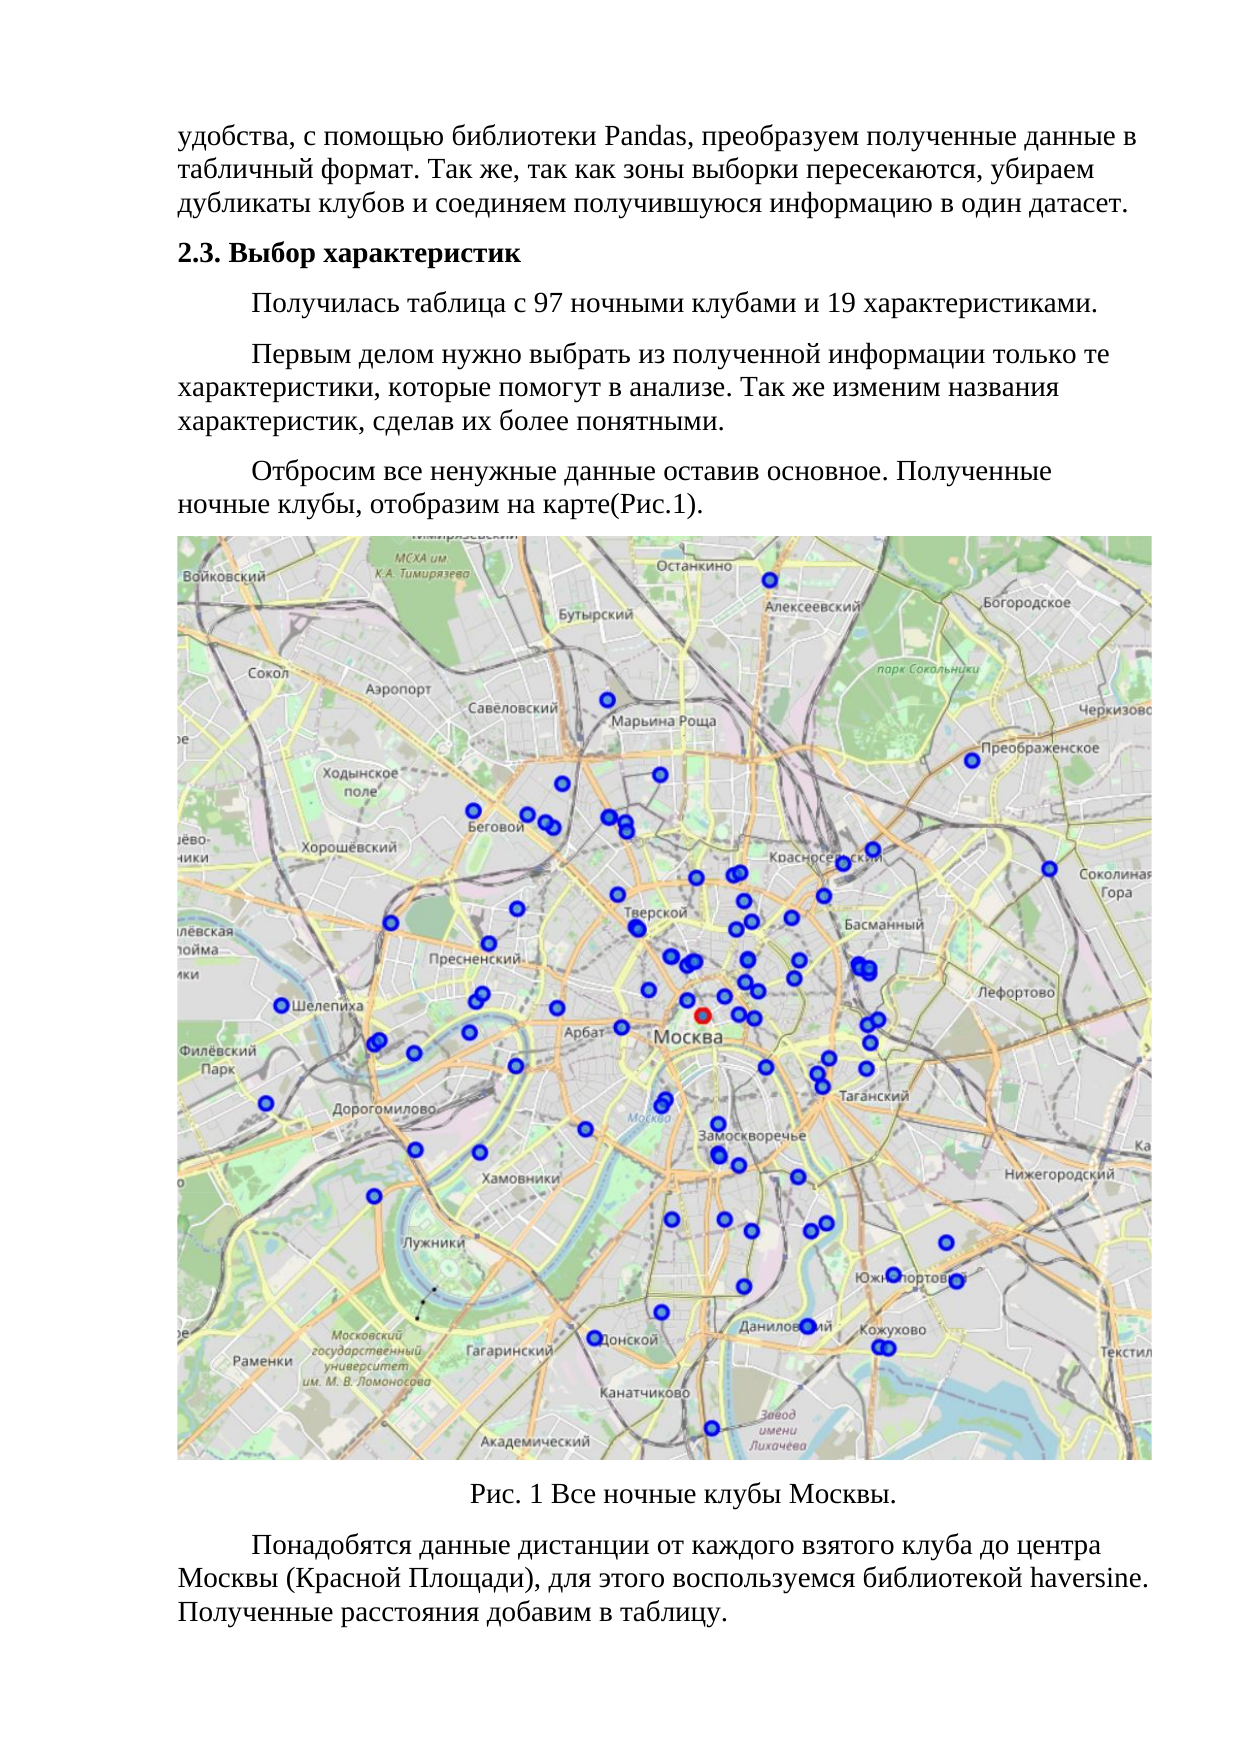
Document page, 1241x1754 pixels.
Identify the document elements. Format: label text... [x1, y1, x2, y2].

text Отбросим все ненужные данные оставив основное. Полученные ночные клубы, отобразим на карте(Рис.1). [177, 453, 1152, 520]
text Понадобятся данные дистанции от каждого взятого клуба до центра Москвы (Красной Площади), для этого воспользуемся библиотекой haversine. Полученные расстояния добавим в таблицу. [177, 1527, 1152, 1627]
text Получилась таблица с 97 ночными клубами и 19 характеристиками. [177, 286, 1152, 319]
text Рис. 1 Все ночные клубы Москвы. [177, 1477, 1152, 1510]
picture [177, 536, 1152, 1460]
text Первым делом нужно выбрать из полученной информации только те характеристики, которые помогут в анализе. Так же изменим названия характеристик, сделав их более понятными. [177, 336, 1152, 436]
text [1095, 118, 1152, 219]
text 2.3. Выбор характеристик [177, 235, 1152, 269]
